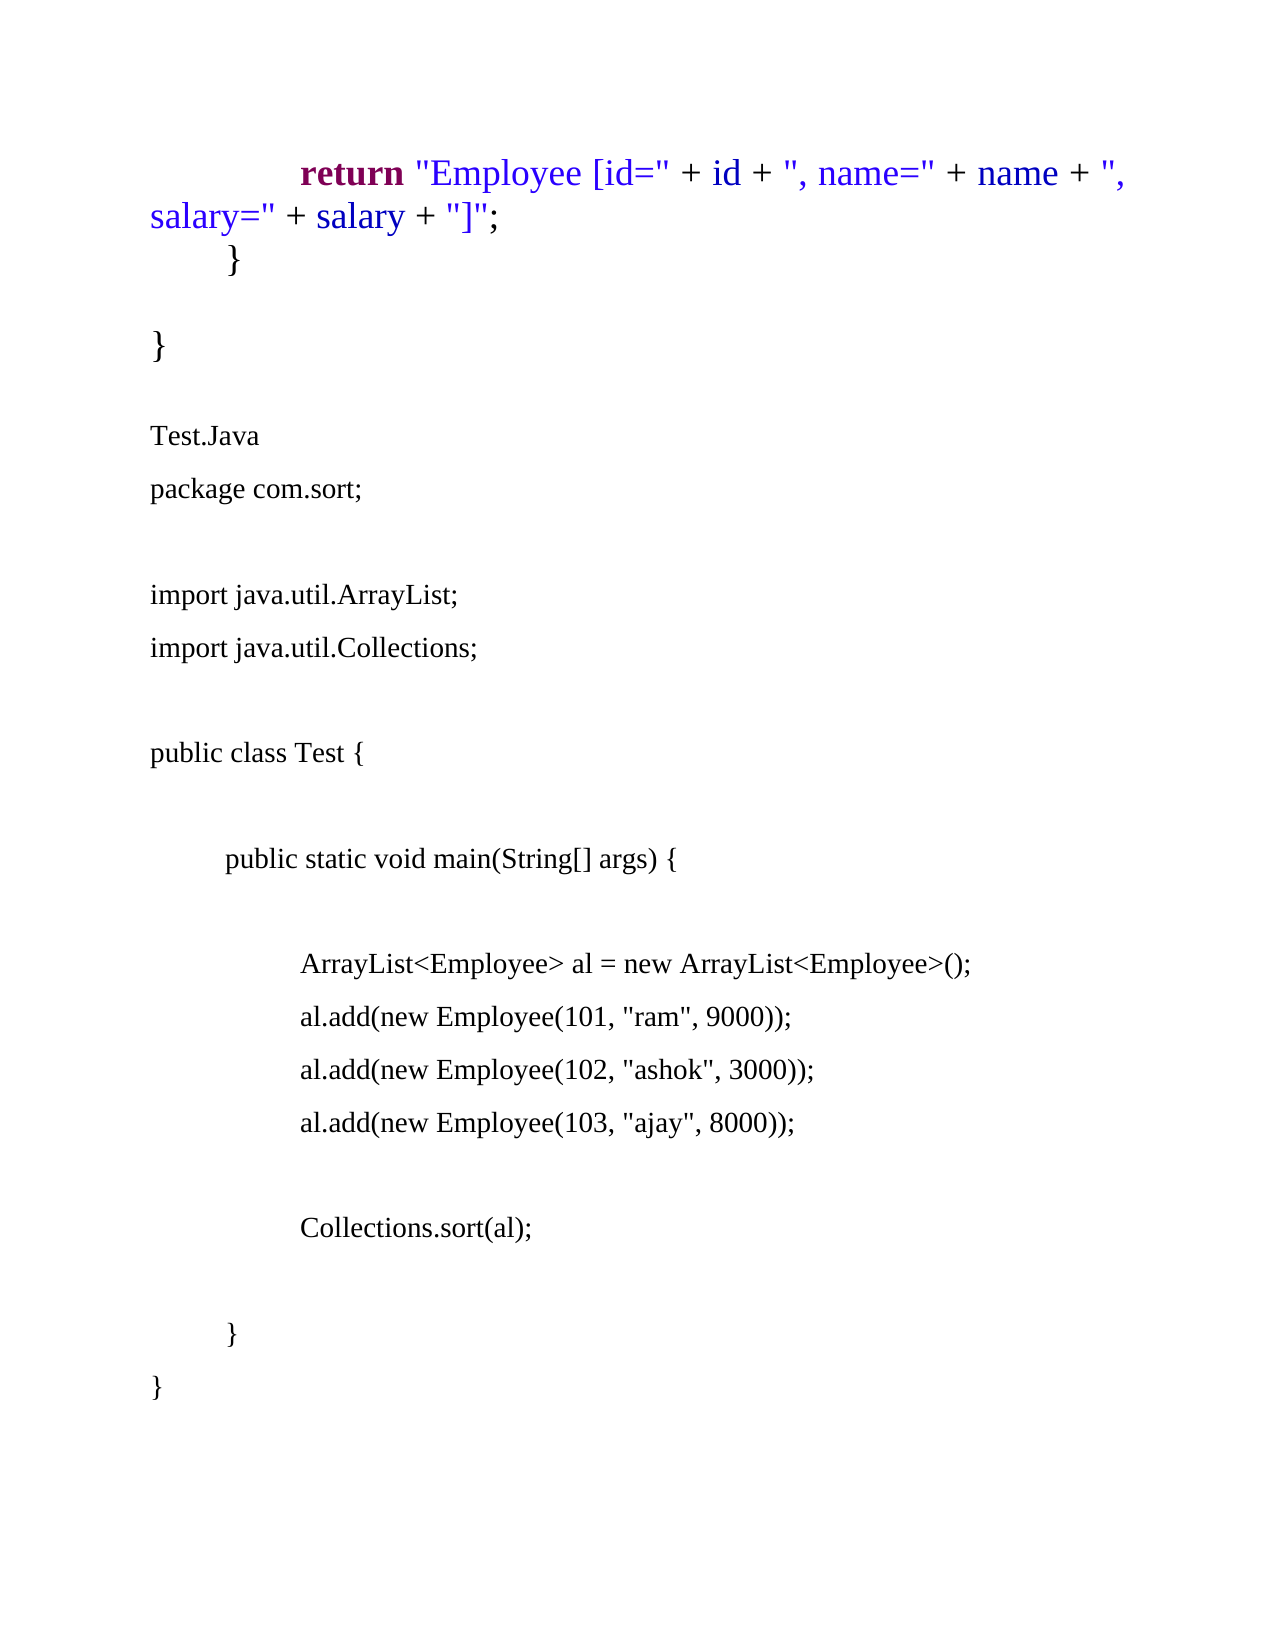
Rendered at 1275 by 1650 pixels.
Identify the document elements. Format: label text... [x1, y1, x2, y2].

text al.add(new Employee(101, "ram", 9000)); [150, 999, 1125, 1033]
text import java.util.ArrayList; [150, 577, 1125, 610]
text Test.Java [150, 418, 1125, 452]
text public class Test { [150, 735, 1125, 769]
text Collections.sort(al); [150, 1211, 1125, 1244]
text } [150, 1316, 1125, 1350]
text } [150, 322, 1125, 366]
text ArrayList<Employee> al = new ArrayList<Employee>(); [150, 947, 1125, 980]
text al.add(new Employee(103, "ajay", 8000)); [150, 1105, 1125, 1138]
text return "Employee [id=" + id + ", name=" + name + ", salary=" + salary + "]"; [150, 150, 1125, 236]
text } [150, 1369, 1125, 1403]
text } [150, 236, 1125, 279]
text al.add(new Employee(102, "ashok", 3000)); [150, 1052, 1125, 1086]
text public static void main(String[] args) { [150, 841, 1125, 874]
text import java.util.Collections; [150, 630, 1125, 663]
text package com.sort; [150, 471, 1125, 505]
